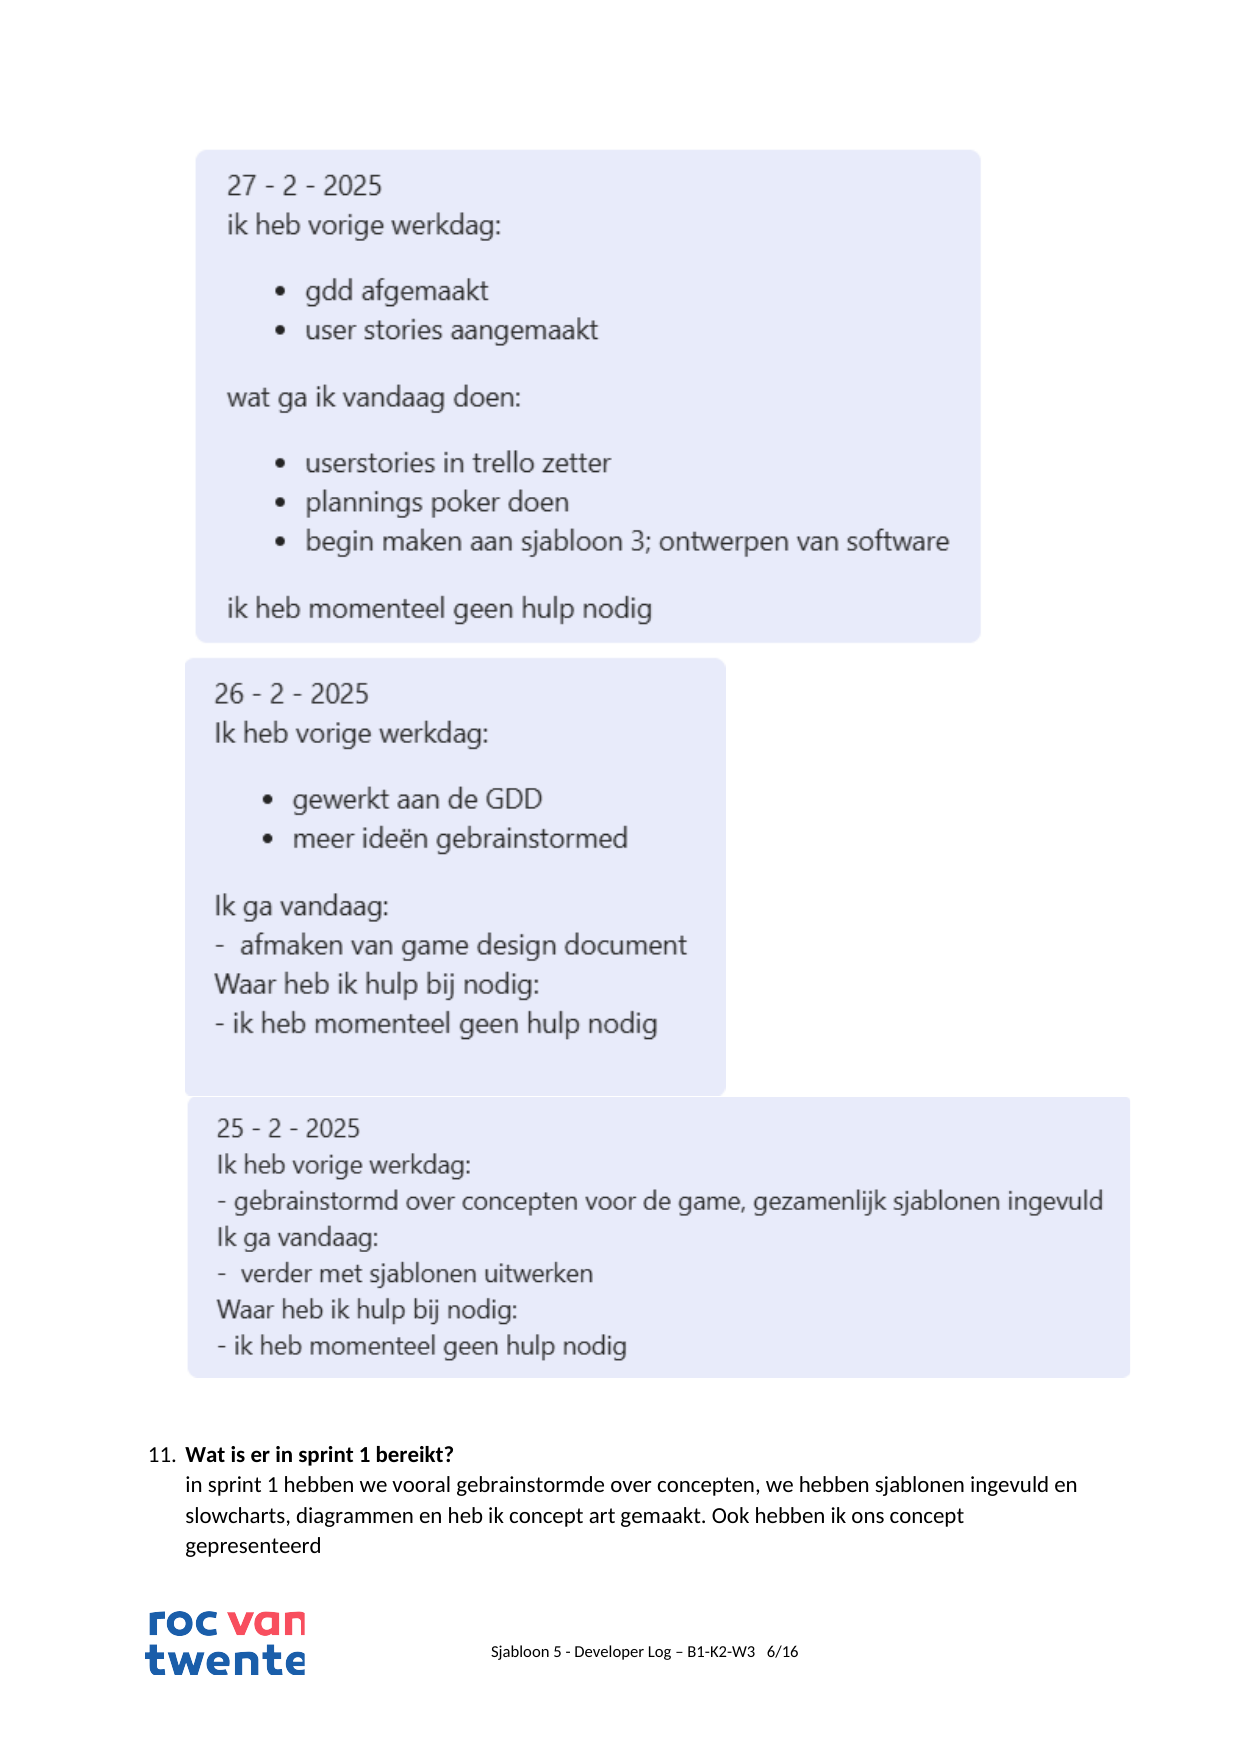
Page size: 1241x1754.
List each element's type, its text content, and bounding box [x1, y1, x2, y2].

picture [145, 1611, 305, 1674]
list Wat is er in sprint 1 bereikt? in sprint 1 hebben we vooral gebrainstormde over concepten, we hebben sjablonen ingevuld en slowcharts, diagrammen en heb ik concept art gemaakt. Ook hebben ik ons concept gepresenteerd [148, 1440, 1093, 1559]
picture [185, 1097, 1130, 1378]
picture [185, 147, 992, 651]
picture [185, 653, 726, 1096]
